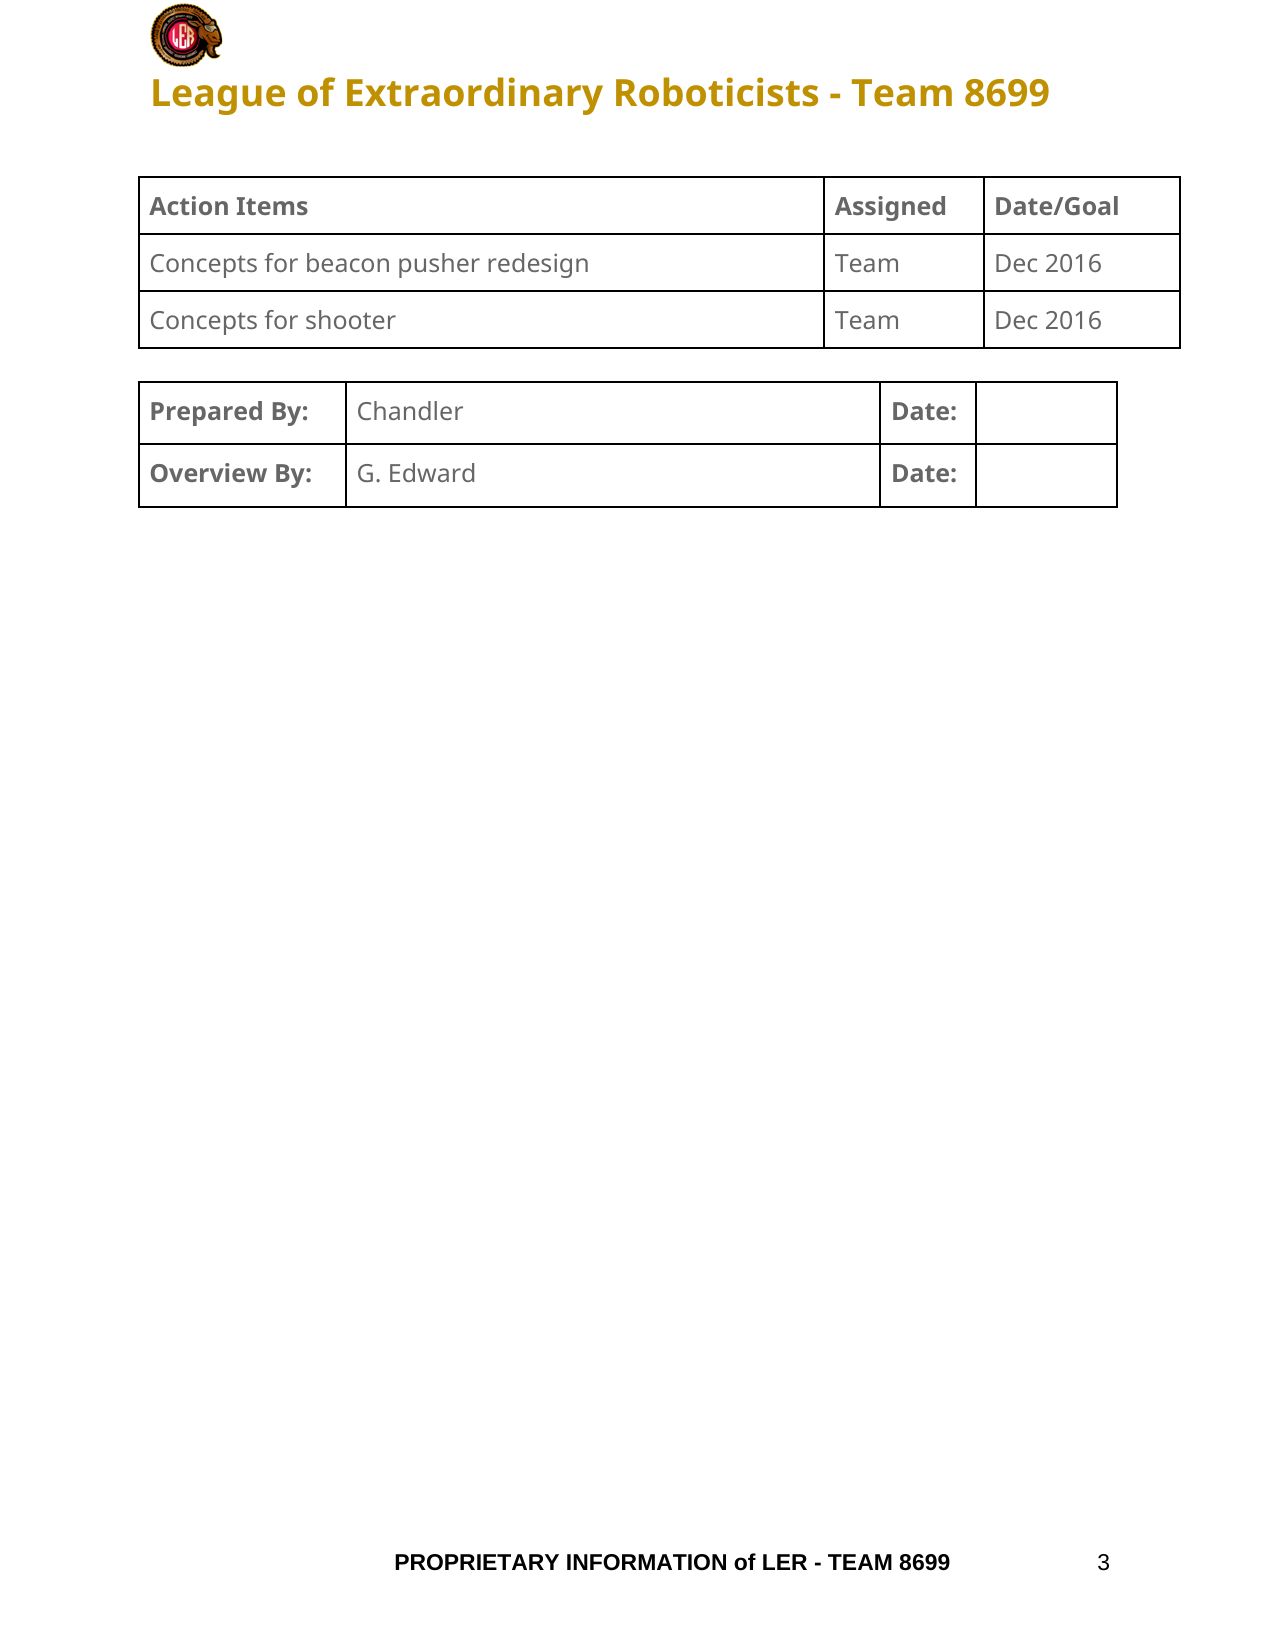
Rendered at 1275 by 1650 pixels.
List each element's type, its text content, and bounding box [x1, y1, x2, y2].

table_header Assigned [825, 178, 983, 233]
table_cell Date: [881, 445, 975, 506]
table_cell Concepts for beacon pusher redesign [140, 235, 823, 290]
table_header Date/Goal [985, 178, 1179, 233]
table_cell Team [825, 292, 983, 347]
table_header Chandler [347, 383, 879, 443]
table_header Action Items [140, 178, 823, 233]
table_cell Dec 2016 [985, 292, 1179, 347]
table_cell [977, 445, 1116, 506]
picture [150, 0, 223, 67]
table_cell Overview By: [140, 445, 345, 506]
table_header Prepared By: [140, 383, 345, 443]
table_cell Dec 2016 [985, 235, 1179, 290]
table_header Date: [881, 383, 975, 443]
table_cell Team [825, 235, 983, 290]
table_cell Concepts for shooter [140, 292, 823, 347]
table_header [977, 383, 1116, 443]
table_cell G. Edward [347, 445, 879, 506]
